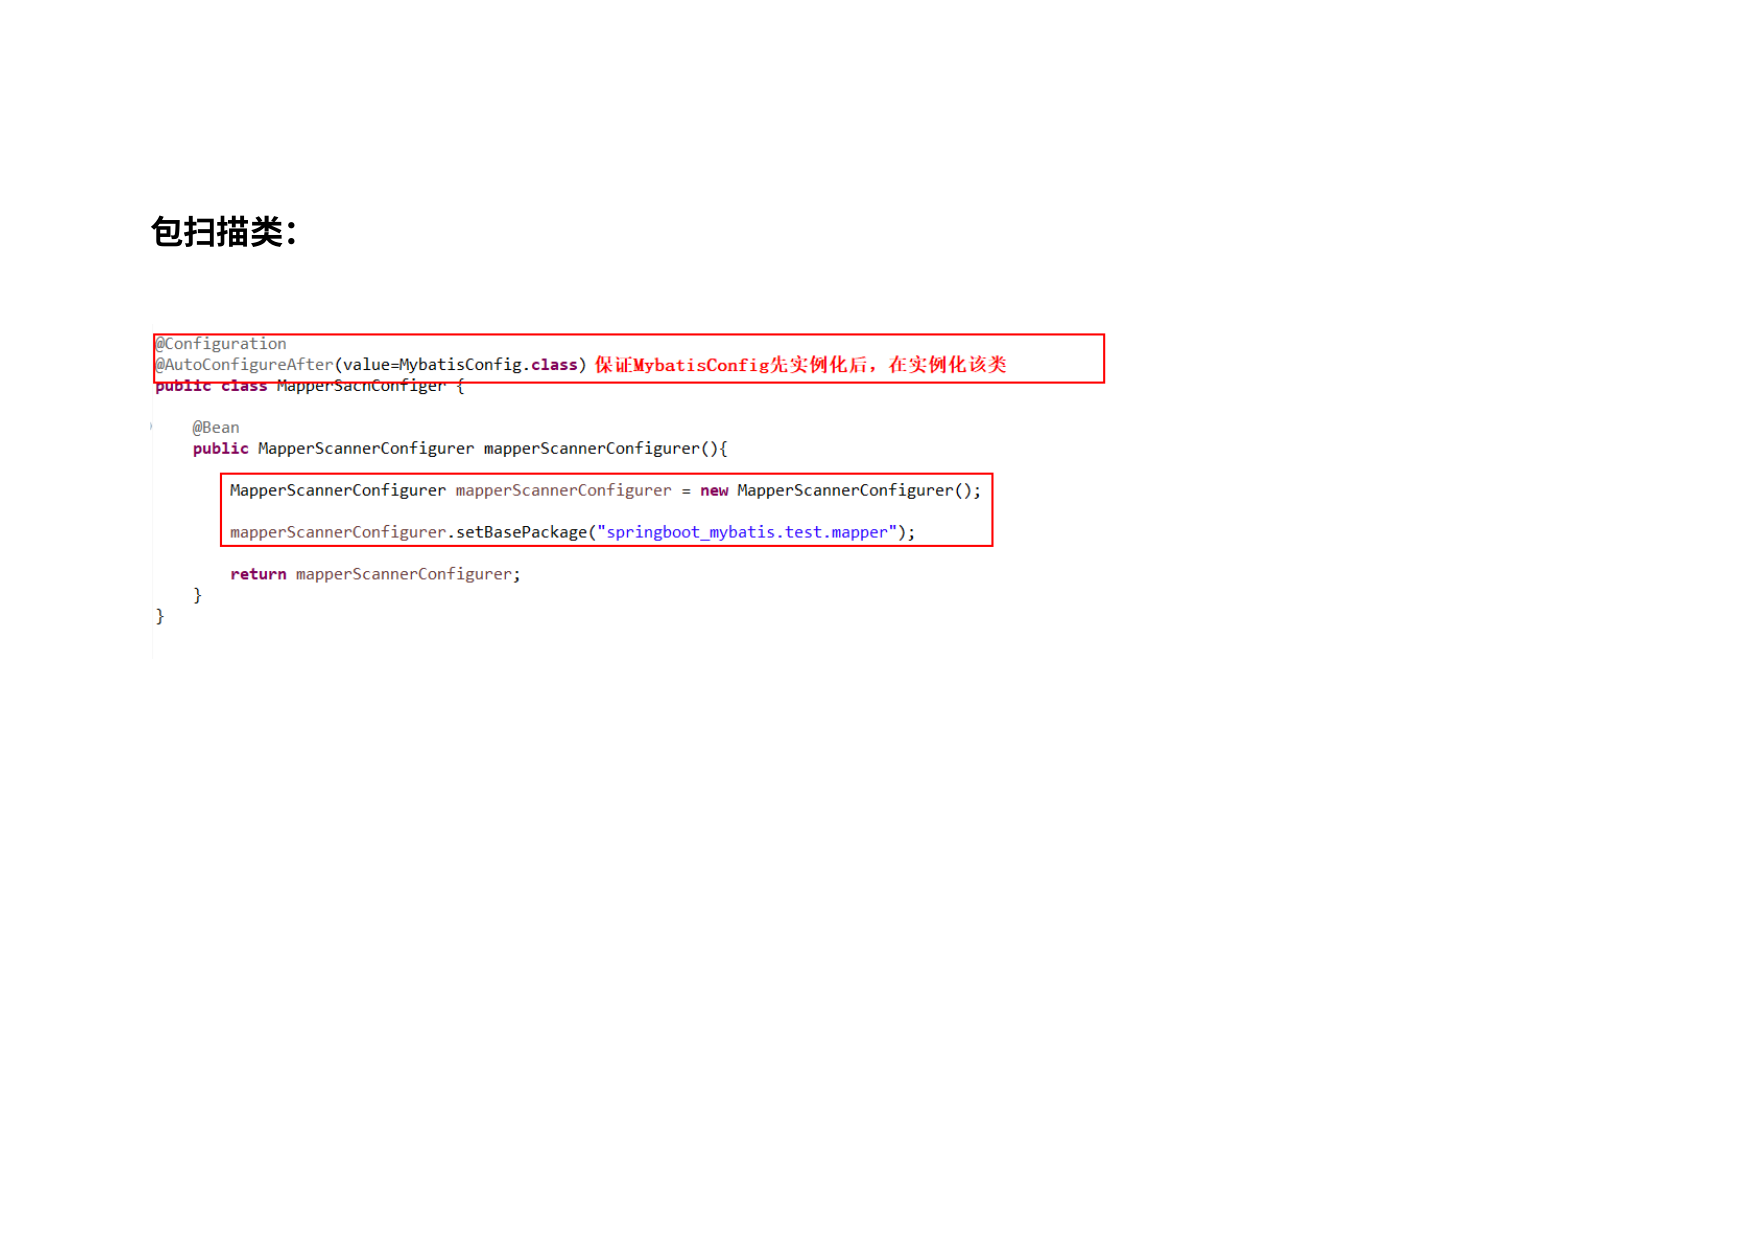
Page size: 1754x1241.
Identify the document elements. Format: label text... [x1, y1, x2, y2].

picture [150, 324, 1171, 659]
subtitle 包扫描类： [150, 198, 1604, 263]
